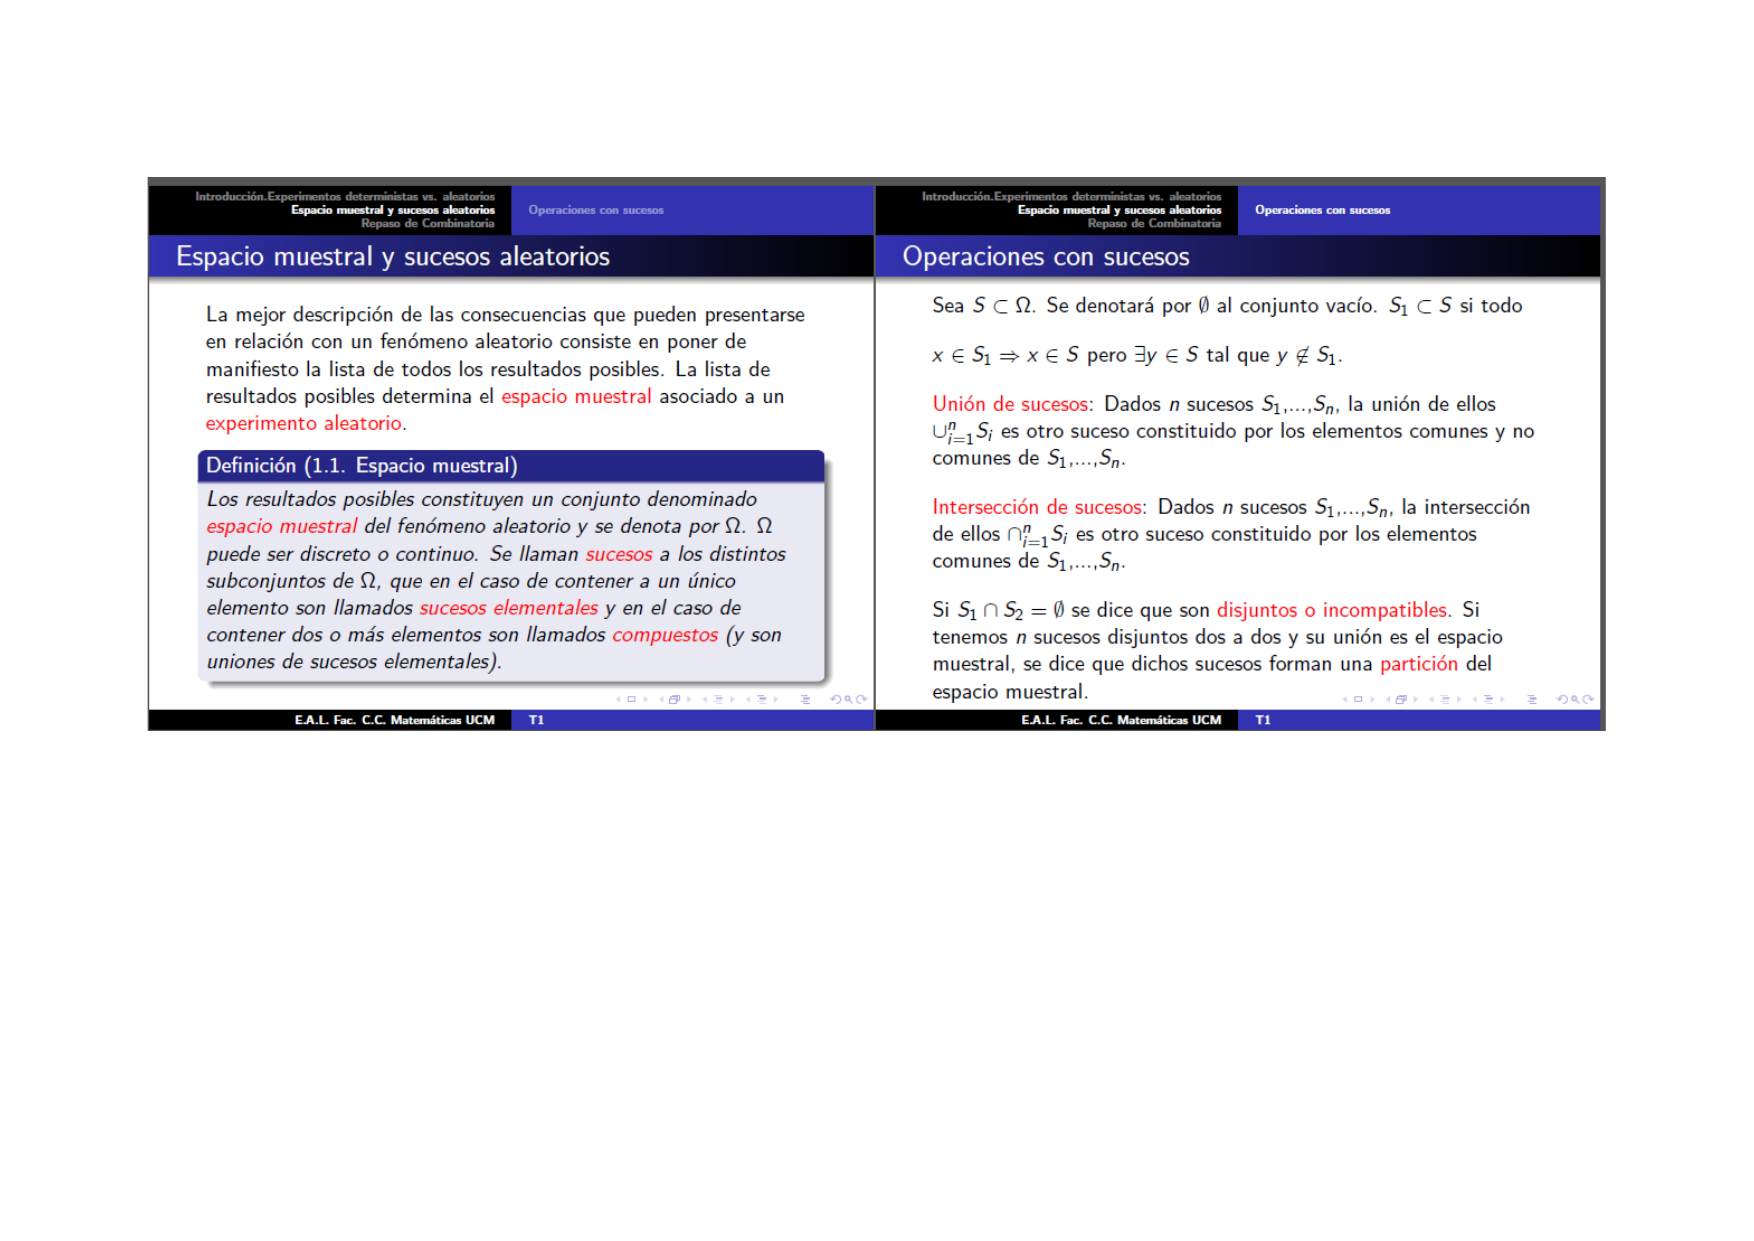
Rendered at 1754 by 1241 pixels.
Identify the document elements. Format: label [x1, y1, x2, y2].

picture [147, 177, 1607, 731]
